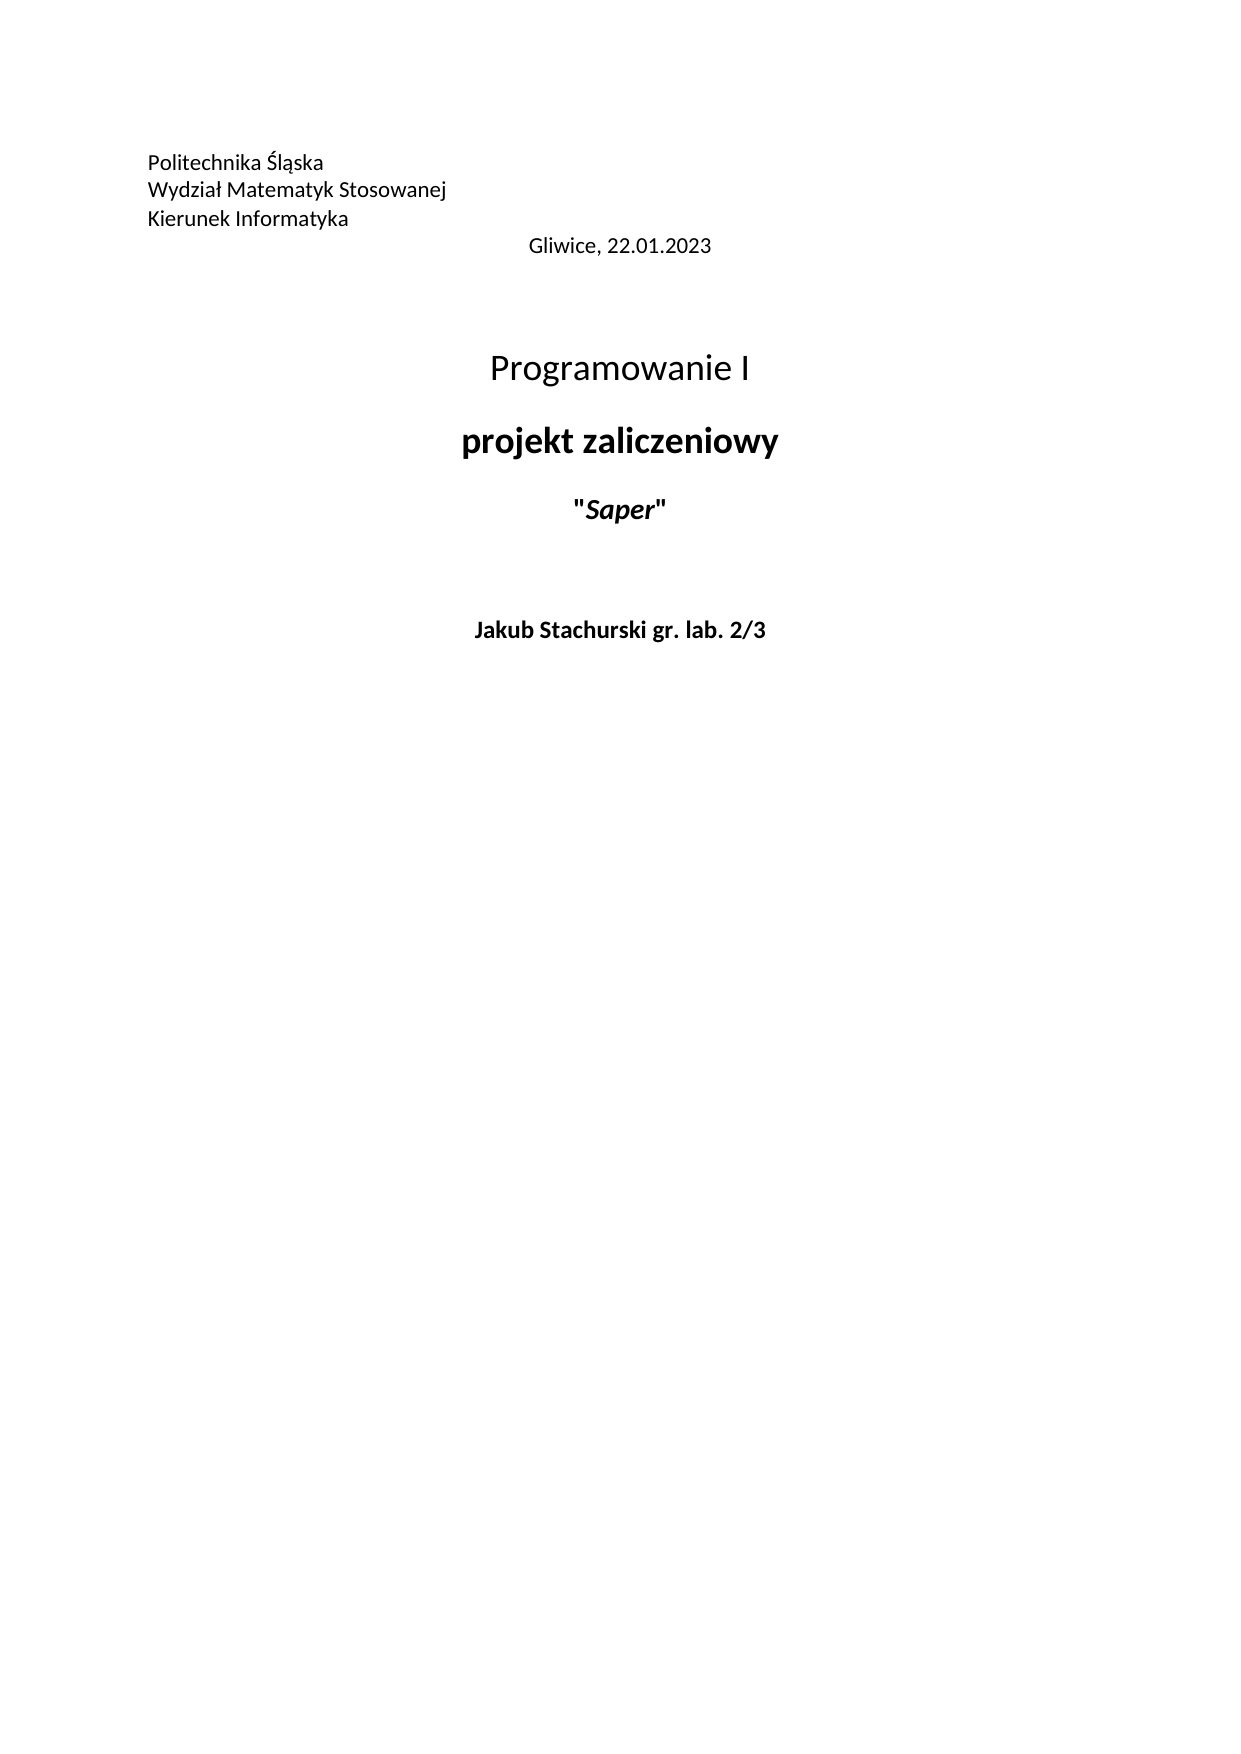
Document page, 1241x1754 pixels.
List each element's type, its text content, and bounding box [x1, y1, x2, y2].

text "Saper" [148, 491, 1093, 526]
text Wydział Matematyk Stosowanej [148, 176, 1093, 204]
text Gliwice, 22.01.2023 [148, 232, 1093, 260]
text Jakub Stachurski gr. lab. 2/3 [148, 614, 1093, 645]
text Politechnika Śląska [148, 148, 1093, 176]
text Kierunek Informatyka [148, 204, 1093, 232]
text projekt zaliczeniowy [148, 417, 1093, 463]
text Programowanie I [148, 344, 1093, 389]
